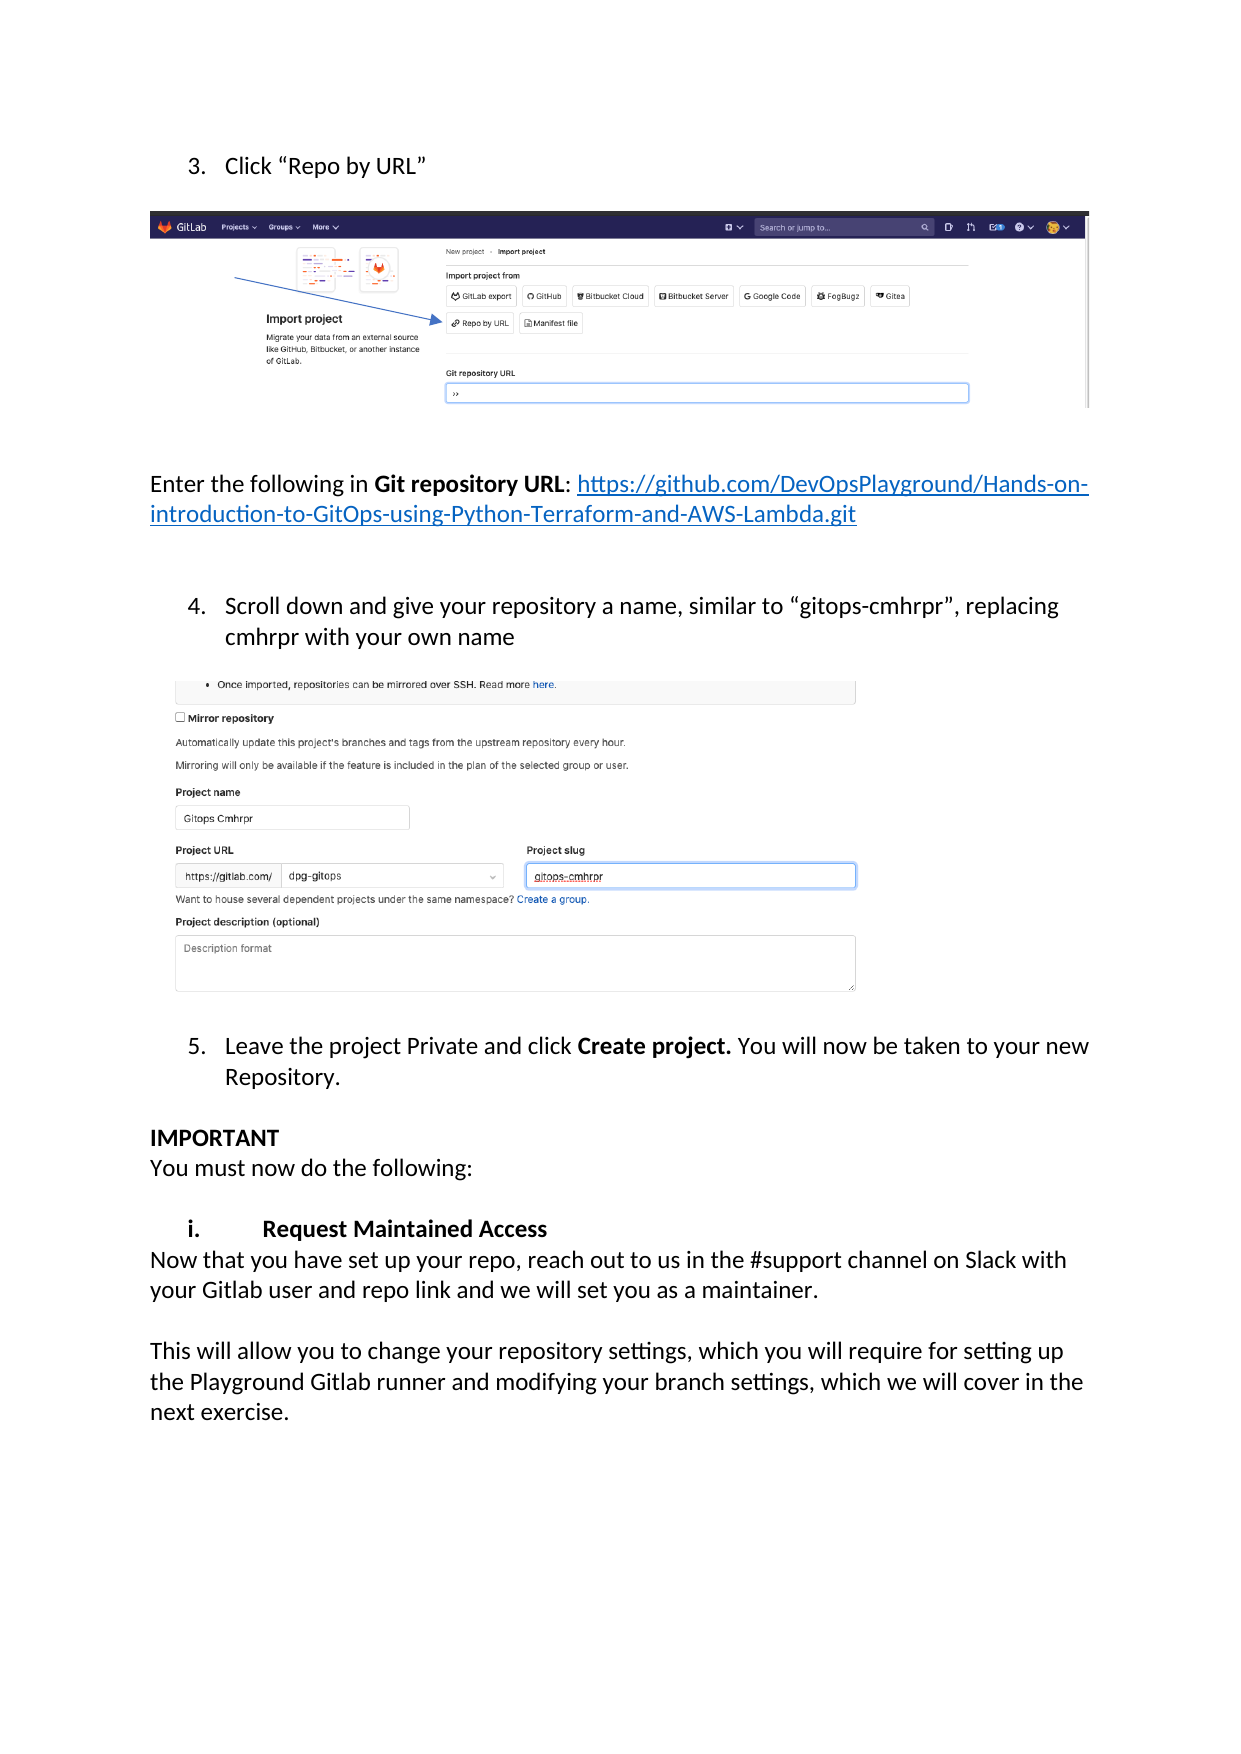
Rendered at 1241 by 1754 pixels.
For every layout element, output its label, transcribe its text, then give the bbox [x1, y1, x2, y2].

list Scroll down and give your repository a name, similar to “gitops-cmhrpr”, replacing cmhrpr with your own name [187, 590, 1090, 651]
list Leave the project Private and click Create project. You will now be taken to your new Repository. [187, 1030, 1090, 1091]
text Enter the following in Git repository URL: https://github.com/DevOpsPlayground/Hands-on-introduction-to-GitOps-using-Python-Terraform-and-AWS-Lambda.git [150, 468, 1090, 529]
text Now that you have set up your repo, reach out to us in the #support channel on Slack with your Gitlab user and repo link and we will set you as a maintainer. [150, 1244, 1090, 1305]
list Click “Repo by URL” [187, 150, 1090, 181]
text IMPORTANT [150, 1122, 1090, 1152]
text You must now do the following: [150, 1152, 1090, 1183]
picture [150, 211, 1090, 408]
text This will allow you to change your repository settings, which you will require for setting up the Playground Gitlab runner and modifying your branch settings, which we will cover in the next exercise. [150, 1335, 1090, 1427]
list Request Maintained Access [187, 1213, 1090, 1244]
picture [150, 681, 917, 1000]
